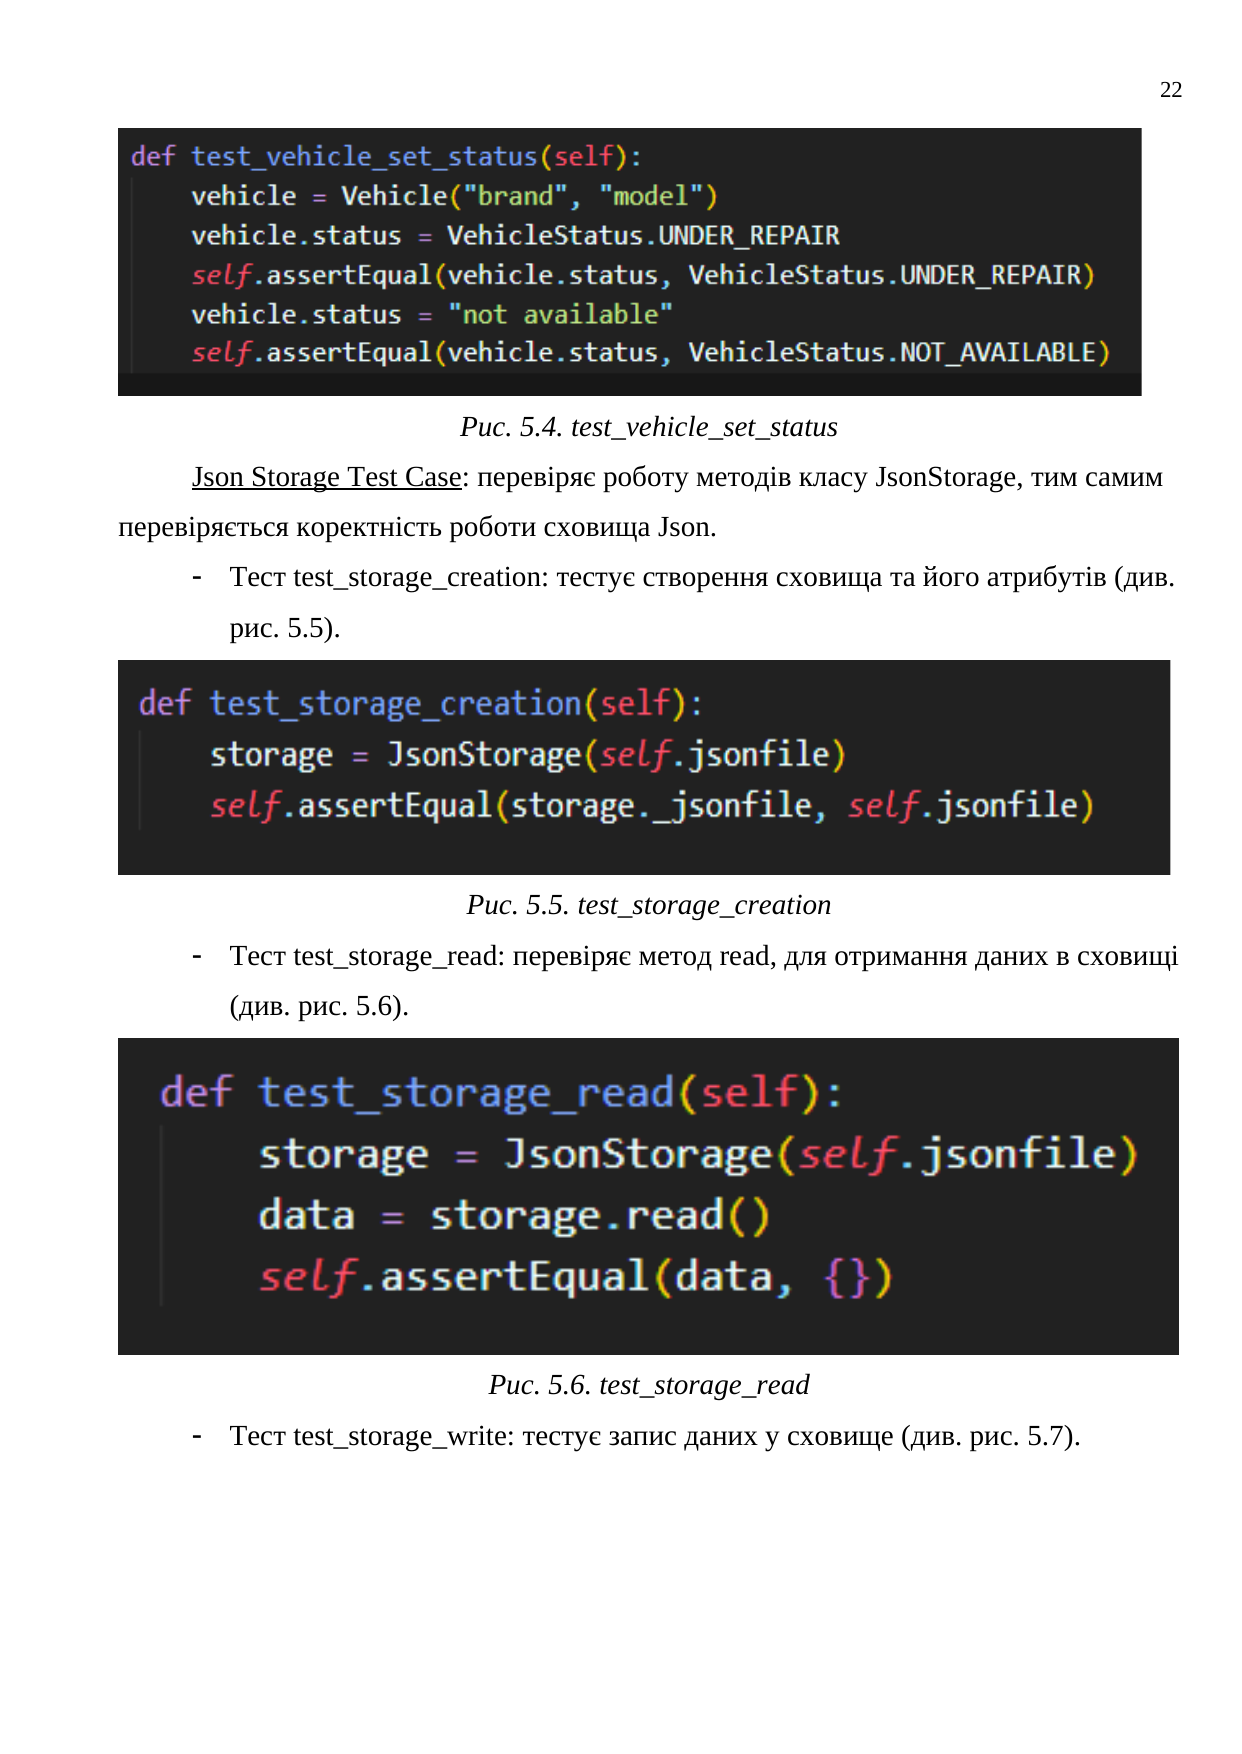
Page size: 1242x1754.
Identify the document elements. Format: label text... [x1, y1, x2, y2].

text Рис. 5.4. test_vehicle_set_status [118, 409, 1183, 442]
picture [118, 1038, 1179, 1355]
text Json Storage Test Case: перевіряє роботу методів класу JsonStorage, тим самим перевіряється коректність роботи сховища Json. [118, 459, 1183, 543]
list Тест test_storage_creation: тестує створення сховища та його атрибутів (див. рис. 5.5). [192, 559, 1183, 643]
text Рис. 5.5. test_storage_creation [118, 887, 1183, 921]
list Тест test_storage_read: перевіряє метод read, для отримання даних в сховищі (див. рис. 5.6). [192, 938, 1183, 1022]
list Тест test_storage_write: тестує запис даних у сховище (див. рис. 5.7). [192, 1418, 1183, 1451]
picture [118, 660, 1171, 875]
text Рис. 5.6. test_storage_read [118, 1367, 1183, 1401]
picture [118, 128, 1142, 396]
